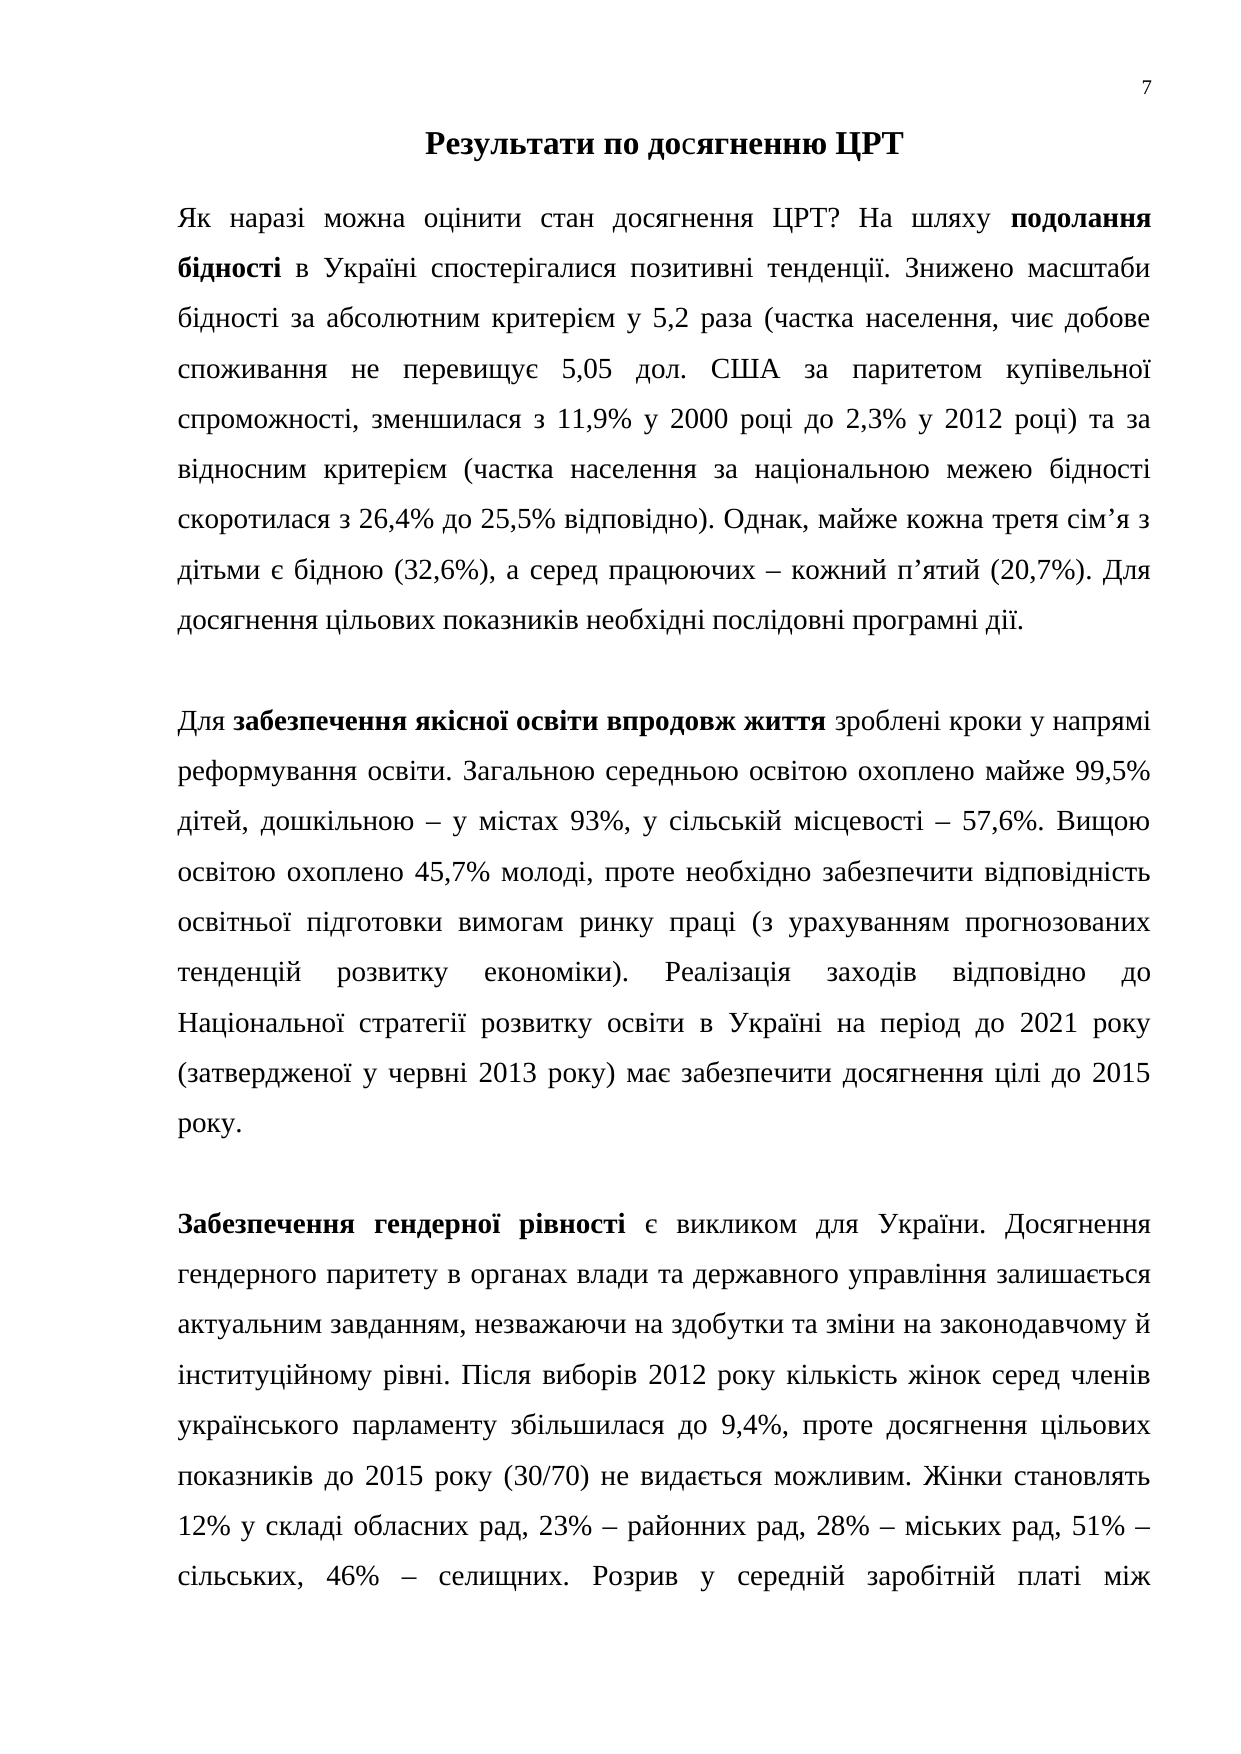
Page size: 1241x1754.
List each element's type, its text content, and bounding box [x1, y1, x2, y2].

text Для забезпечення якісної освіти впродовж життя зроблені кроки у напрямі реформування освіти. Загальною середньою освітою охоплено майже 99,5% дітей, дошкільною – у містах 93%, у сільській місцевості – 57,6%. Вищою освітою охоплено 45,7% молоді, проте необхідно забезпечити відповідність освітньої підготовки вимогам ринку праці (з урахуванням прогнозованих тенденцій розвитку економіки). Реалізація заходів відповідно до Національної стратегії розвитку освіти в Україні на період до 2021 року (затвердженої у червні 2013 року) має забезпечити досягнення цілі до 2015 року. [177, 703, 1152, 1139]
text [177, 1206, 1152, 1592]
text Як наразі можна оцінити стан досягнення ЦРТ? На шляху подолання бідності в Україні спостерігалися позитивні тенденції. Знижено масштаби бідності за абсолютним критерієм у 5,2 раза (частка населення, чиє добове споживання не перевищує 5,05 дол. США за паритетом купівельної спроможності, зменшилася з 11,9% у 2000 році до 2,3% у 2012 році) та за відносним критерієм (частка населення за національною межею бідності скоротилася з 26,4% до 25,5% відповідно). Однак, майже кожна третя сім’я з дітьми є бідною (32,6%), а серед працюючих – кожний п’ятий (20,7%). Для досягнення цільових показників необхідні послідовні програмні дії. [177, 200, 1152, 636]
text Результати по досягненню ЦРТ [177, 123, 1152, 161]
